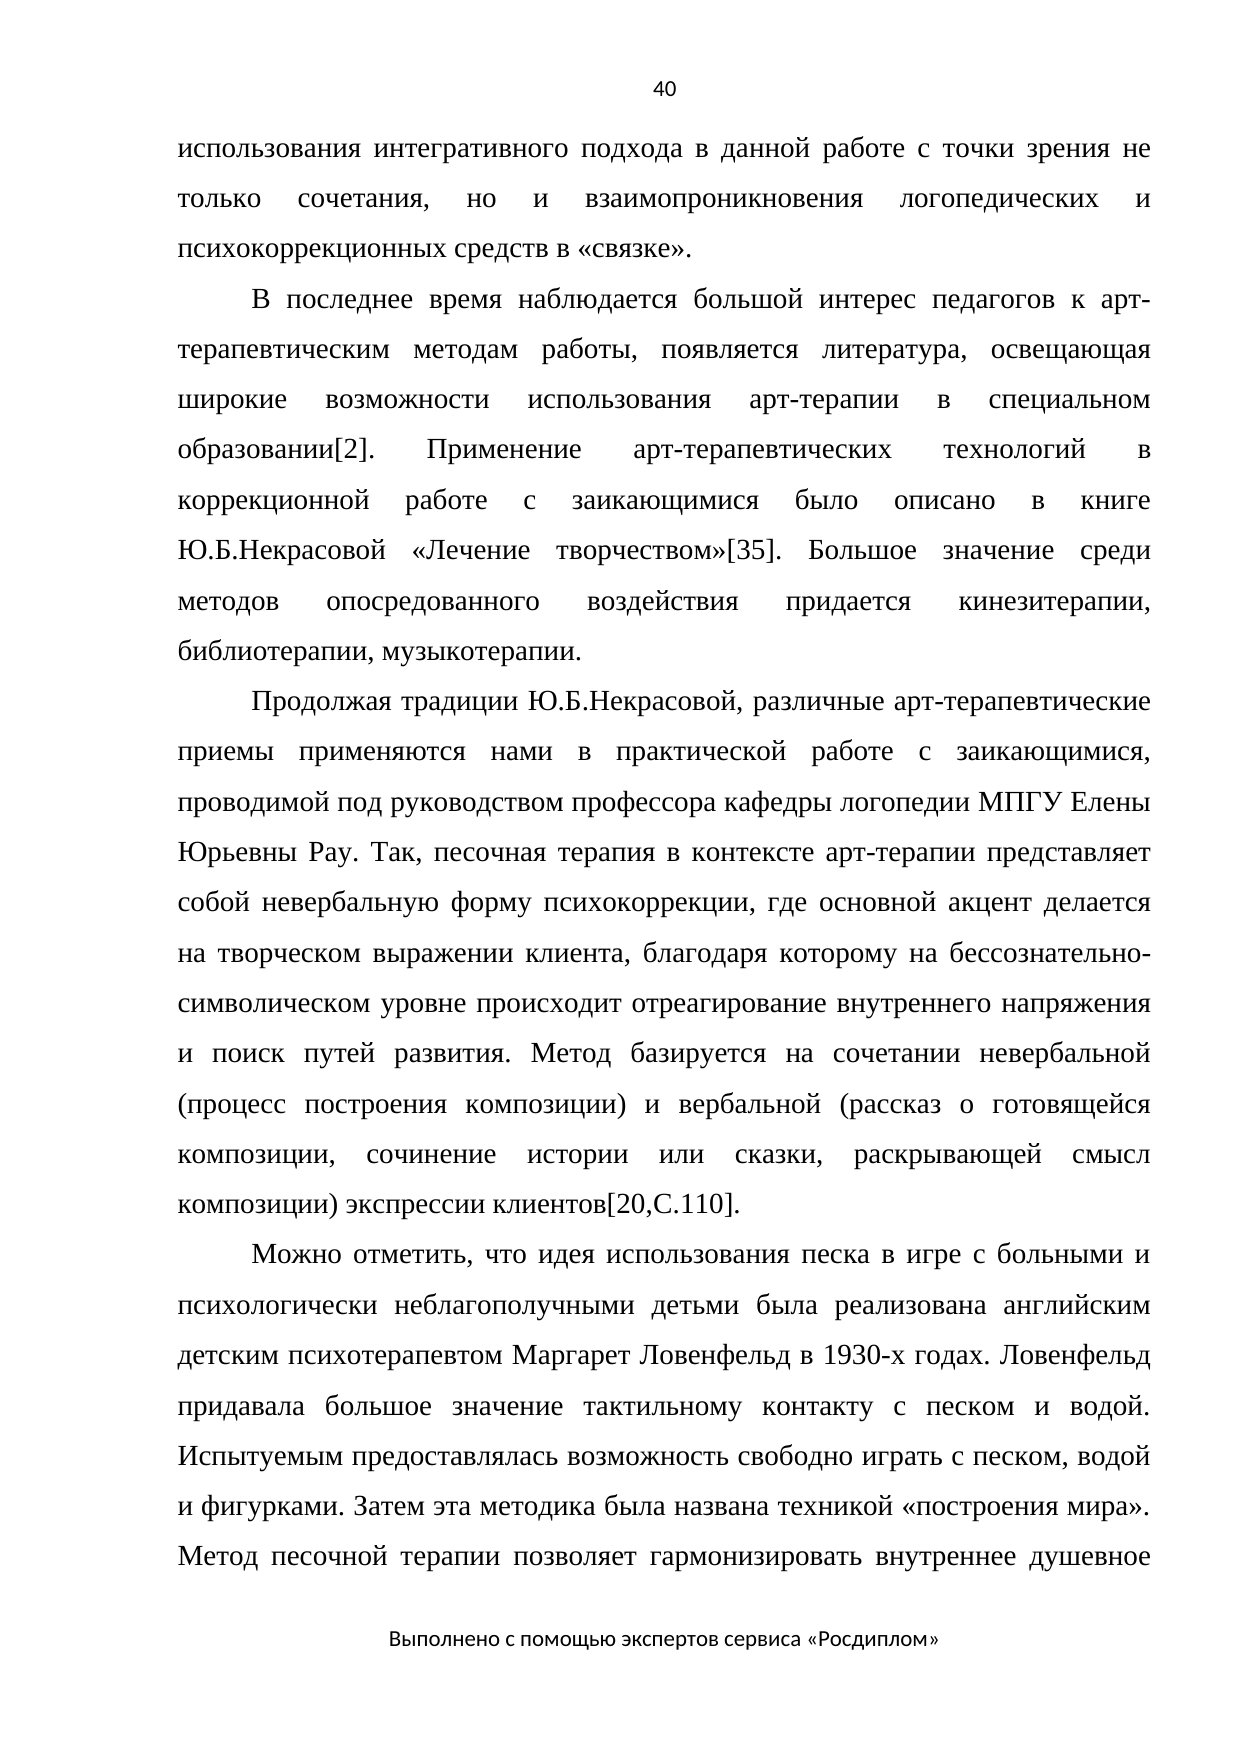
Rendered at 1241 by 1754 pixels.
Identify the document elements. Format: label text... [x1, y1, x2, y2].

text Продолжая традиции Ю.Б.Некрасовой, различные арт-терапевтические приемы применяются нами в практической работе с заикающимися, проводимой под руководством профессора кафедры логопедии МПГУ Елены Юрьевны Рау. Так, песочная терапия в контексте арт-терапии представляет собой невербальную форму психокоррекции, где основной акцент делается на творческом выражении клиента, благодаря которому на бессознательно-символическом уровне происходит отреагирование внутреннего напряжения и поиск путей развития. Метод базируется на сочетании невербальной (процесс построения композиции) и вербальной (рассказ о готовящейся композиции, сочинение истории или сказки, раскрывающей смысл композиции) экспрессии клиентов[20,C.110]. [177, 683, 1152, 1220]
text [177, 130, 1152, 264]
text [177, 1237, 1152, 1572]
text В последнее время наблюдается большой интерес педагогов к арт-терапевтическим методам работы, появляется литература, освещающая широкие возможности использования арт-терапии в специальном образовании[2]. Применение арт-терапевтических технологий в коррекционной работе с заикающимися было описано в книге Ю.Б.Некрасовой «Лечение творчеством»[35]. Большое значение среди методов опосредованного воздействия придается кинезитерапии, библиотерапии, музыкотерапии. [177, 281, 1152, 666]
